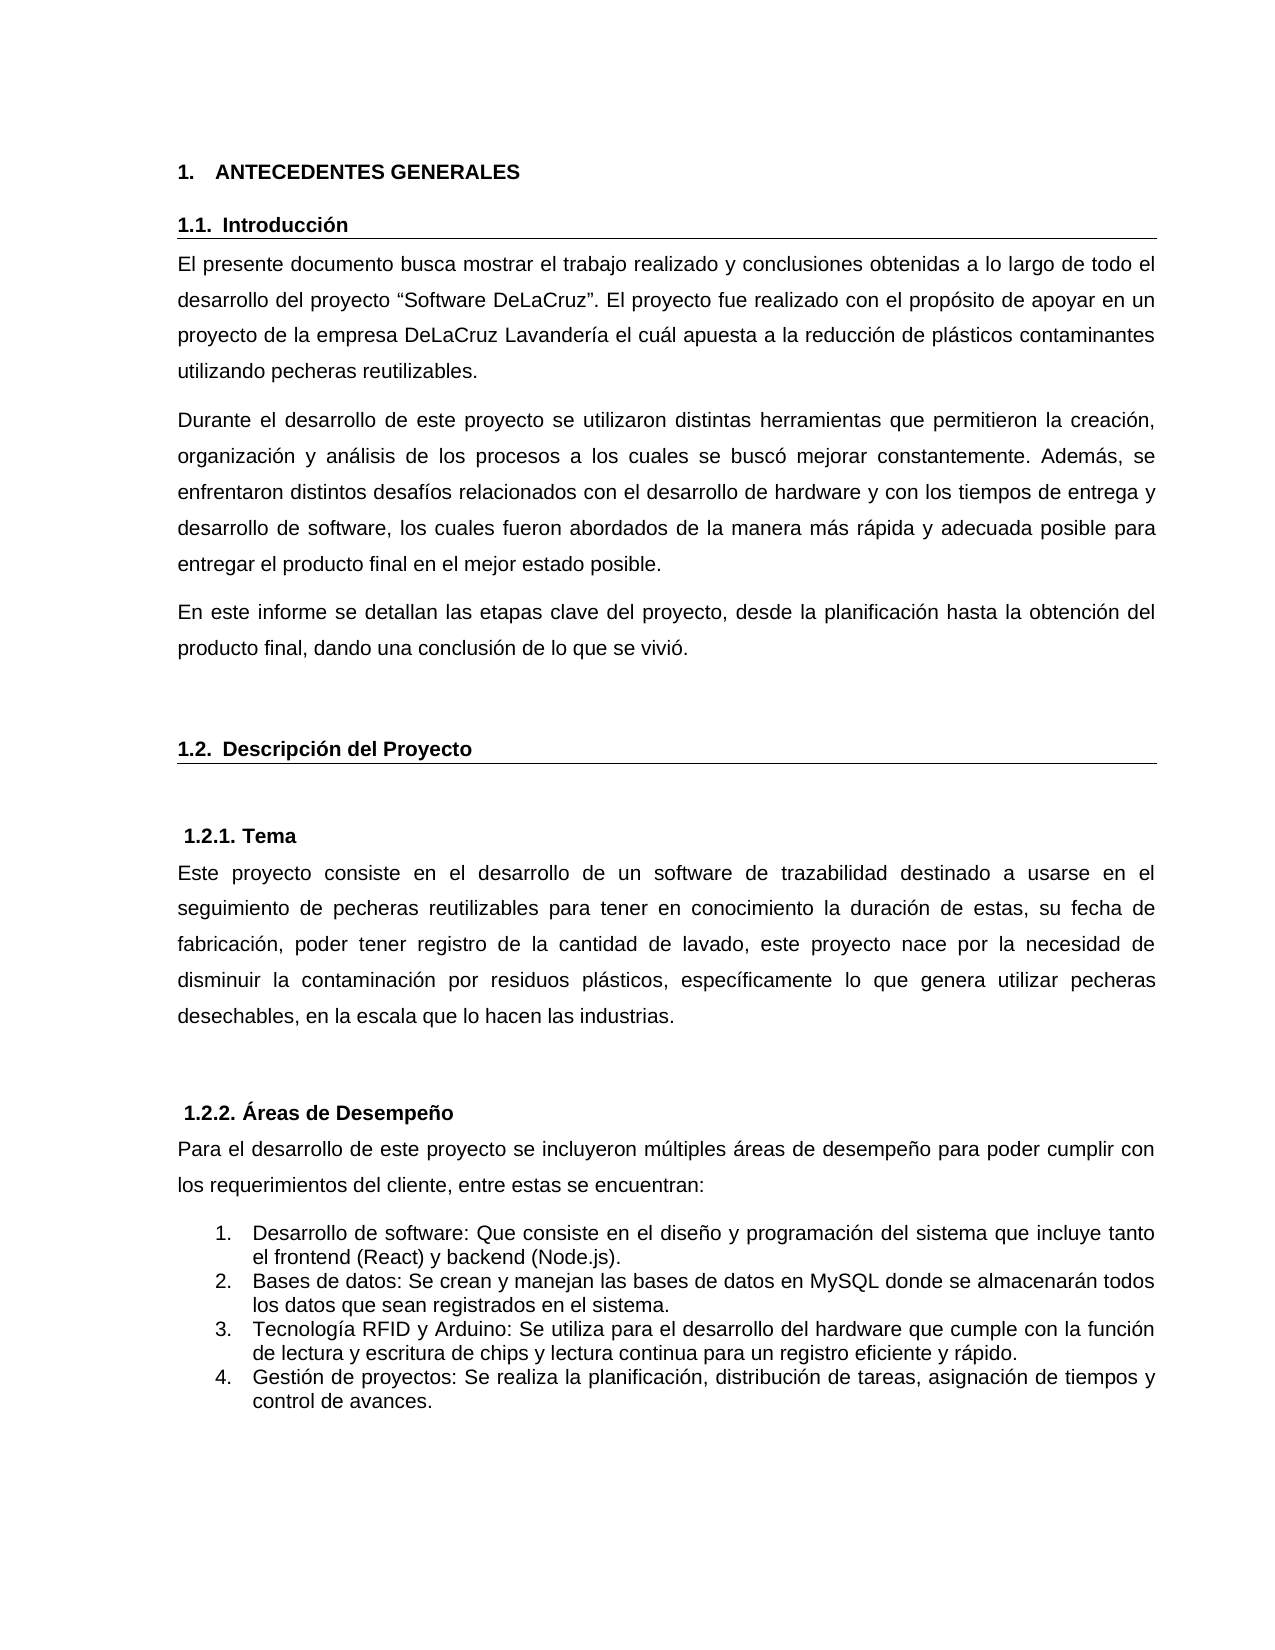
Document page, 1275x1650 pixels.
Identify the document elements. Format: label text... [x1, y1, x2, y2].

text Para el desarrollo de este proyecto se incluyeron múltiples áreas de desempeño para poder cumplir con los requerimientos del cliente, entre estas se encuentran: [177, 1137, 1157, 1197]
subtitle Descripción del Proyecto [177, 737, 1157, 763]
subtitle ANTECEDENTES GENERALES [177, 160, 1157, 184]
list Desarrollo de software: Que consiste en el diseño y programación del sistema que incluye tanto el frontend (React) y backend (Node.js). [215, 1221, 1157, 1269]
subtitle Áreas de Desempeño [184, 1101, 1157, 1125]
subtitle Introducción [177, 212, 1157, 238]
list Tecnología RFID y Arduino: Se utiliza para el desarrollo del hardware que cumple con la función de lectura y escritura de chips y lectura continua para un registro eficiente y rápido. [215, 1317, 1157, 1365]
text El presente documento busca mostrar el trabajo realizado y conclusiones obtenidas a lo largo de todo el desarrollo del proyecto “Software DeLaCruz”. El proyecto fue realizado con el propósito de apoyar en un proyecto de la empresa DeLaCruz Lavandería el cuál apuesta a la reducción de plásticos contaminantes utilizando pecheras reutilizables. [177, 251, 1157, 383]
text Durante el desarrollo de este proyecto se utilizaron distintas herramientas que permitieron la creación, organización y análisis de los procesos a los cuales se buscó mejorar constantemente. Además, se enfrentaron distintos desafíos relacionados con el desarrollo de hardware y con los tiempos de entrega y desarrollo de software, los cuales fueron abordados de la manera más rápida y adecuada posible para entregar el producto final en el mejor estado posible. [177, 408, 1157, 575]
list Gestión de proyectos: Se realiza la planificación, distribución de tareas, asignación de tiempos y control de avances. [215, 1365, 1157, 1413]
text Este proyecto consiste en el desarrollo de un software de trazabilidad destinado a usarse en el seguimiento de pecheras reutilizables para tener en conocimiento la duración de estas, su fecha de fabricación, poder tener registro de la cantidad de lavado, este proyecto nace por la necesidad de disminuir la contaminación por residuos plásticos, específicamente lo que genera utilizar pecheras desechables, en la escala que lo hacen las industrias. [177, 860, 1157, 1028]
list Bases de datos: Se crean y manejan las bases de datos en MySQL donde se almacenarán todos los datos que sean registrados en el sistema. [215, 1269, 1157, 1317]
text En este informe se detallan las etapas clave del proyecto, desde la planificación hasta la obtención del producto final, dando una conclusión de lo que se vivió. [177, 600, 1157, 660]
subtitle Tema [184, 824, 1157, 848]
